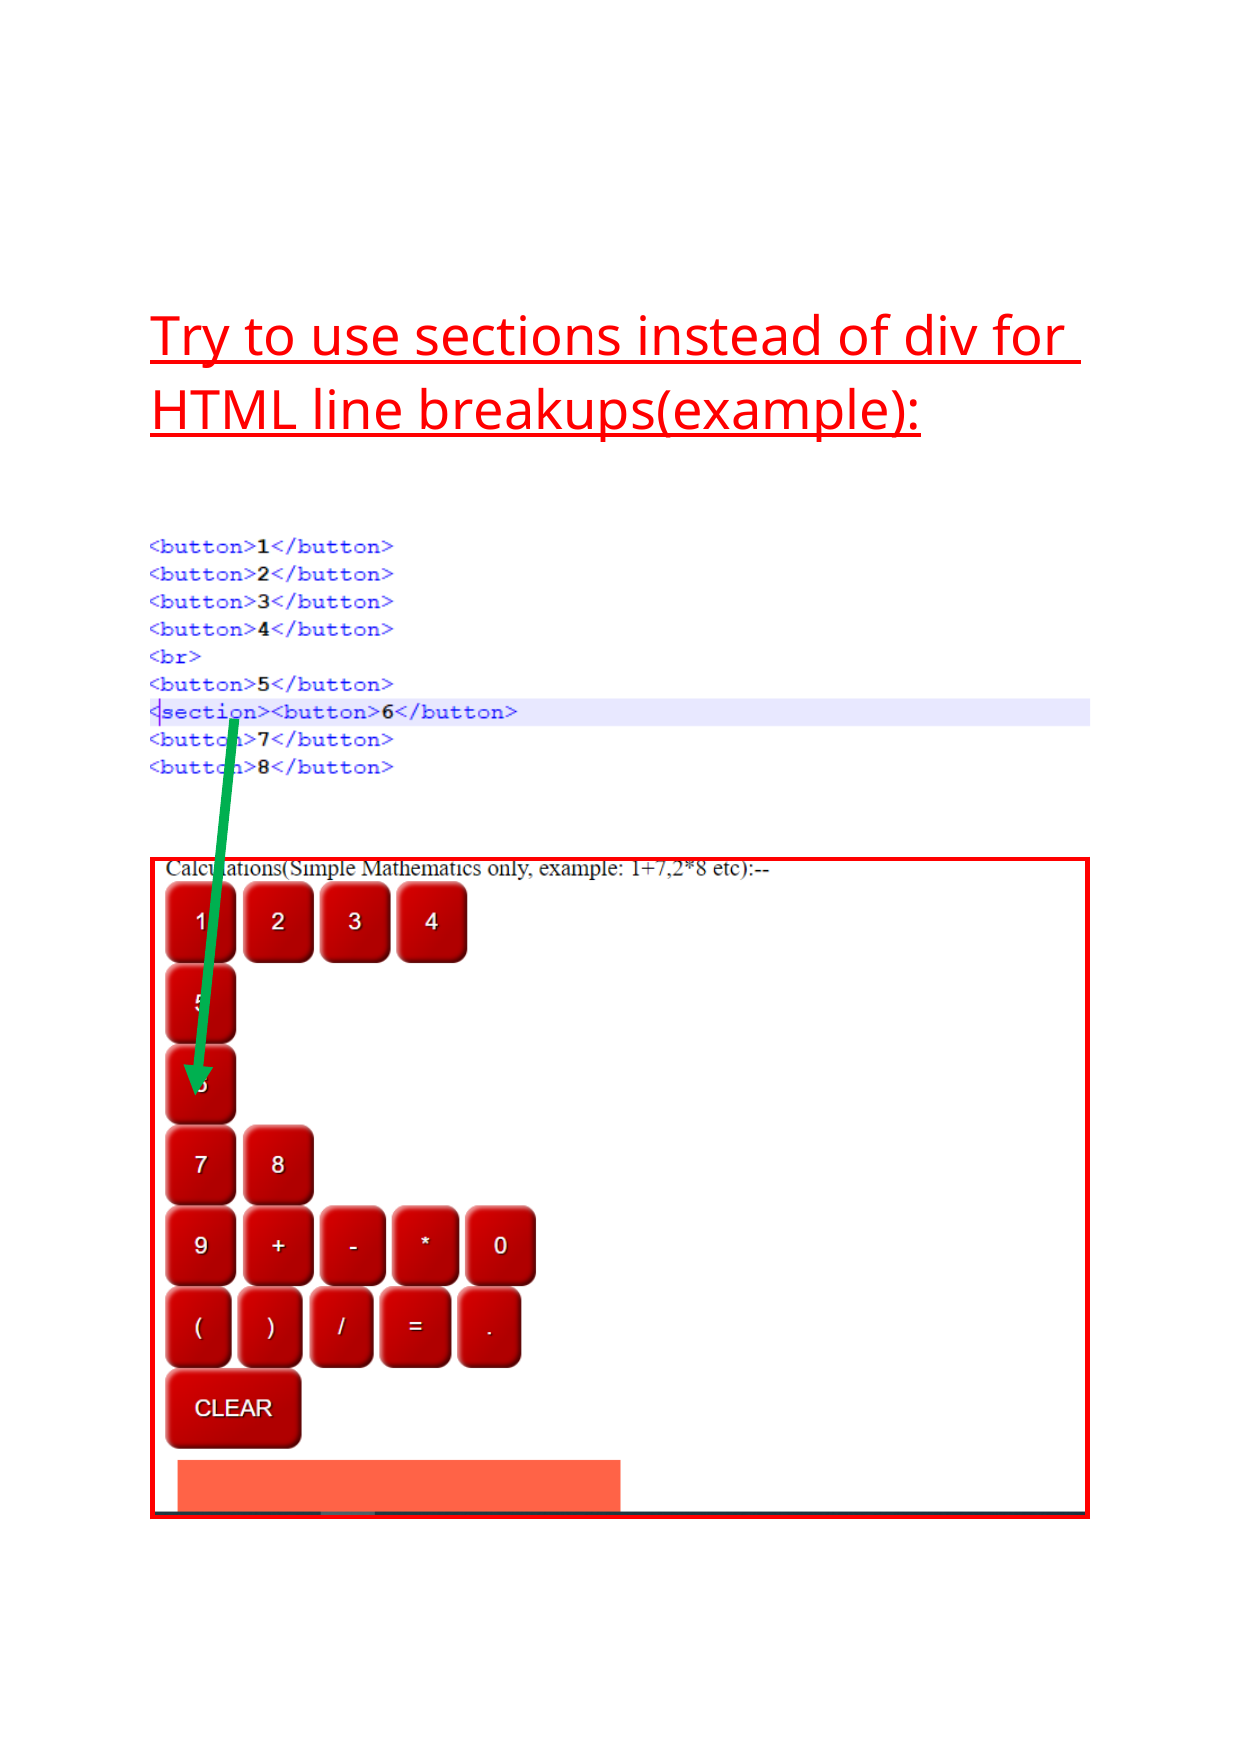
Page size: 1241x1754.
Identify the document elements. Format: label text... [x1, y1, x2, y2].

picture [150, 518, 1091, 783]
text Try to use sections instead of div for HTML line breakups(example): [150, 297, 1090, 445]
picture [155, 861, 1085, 1515]
